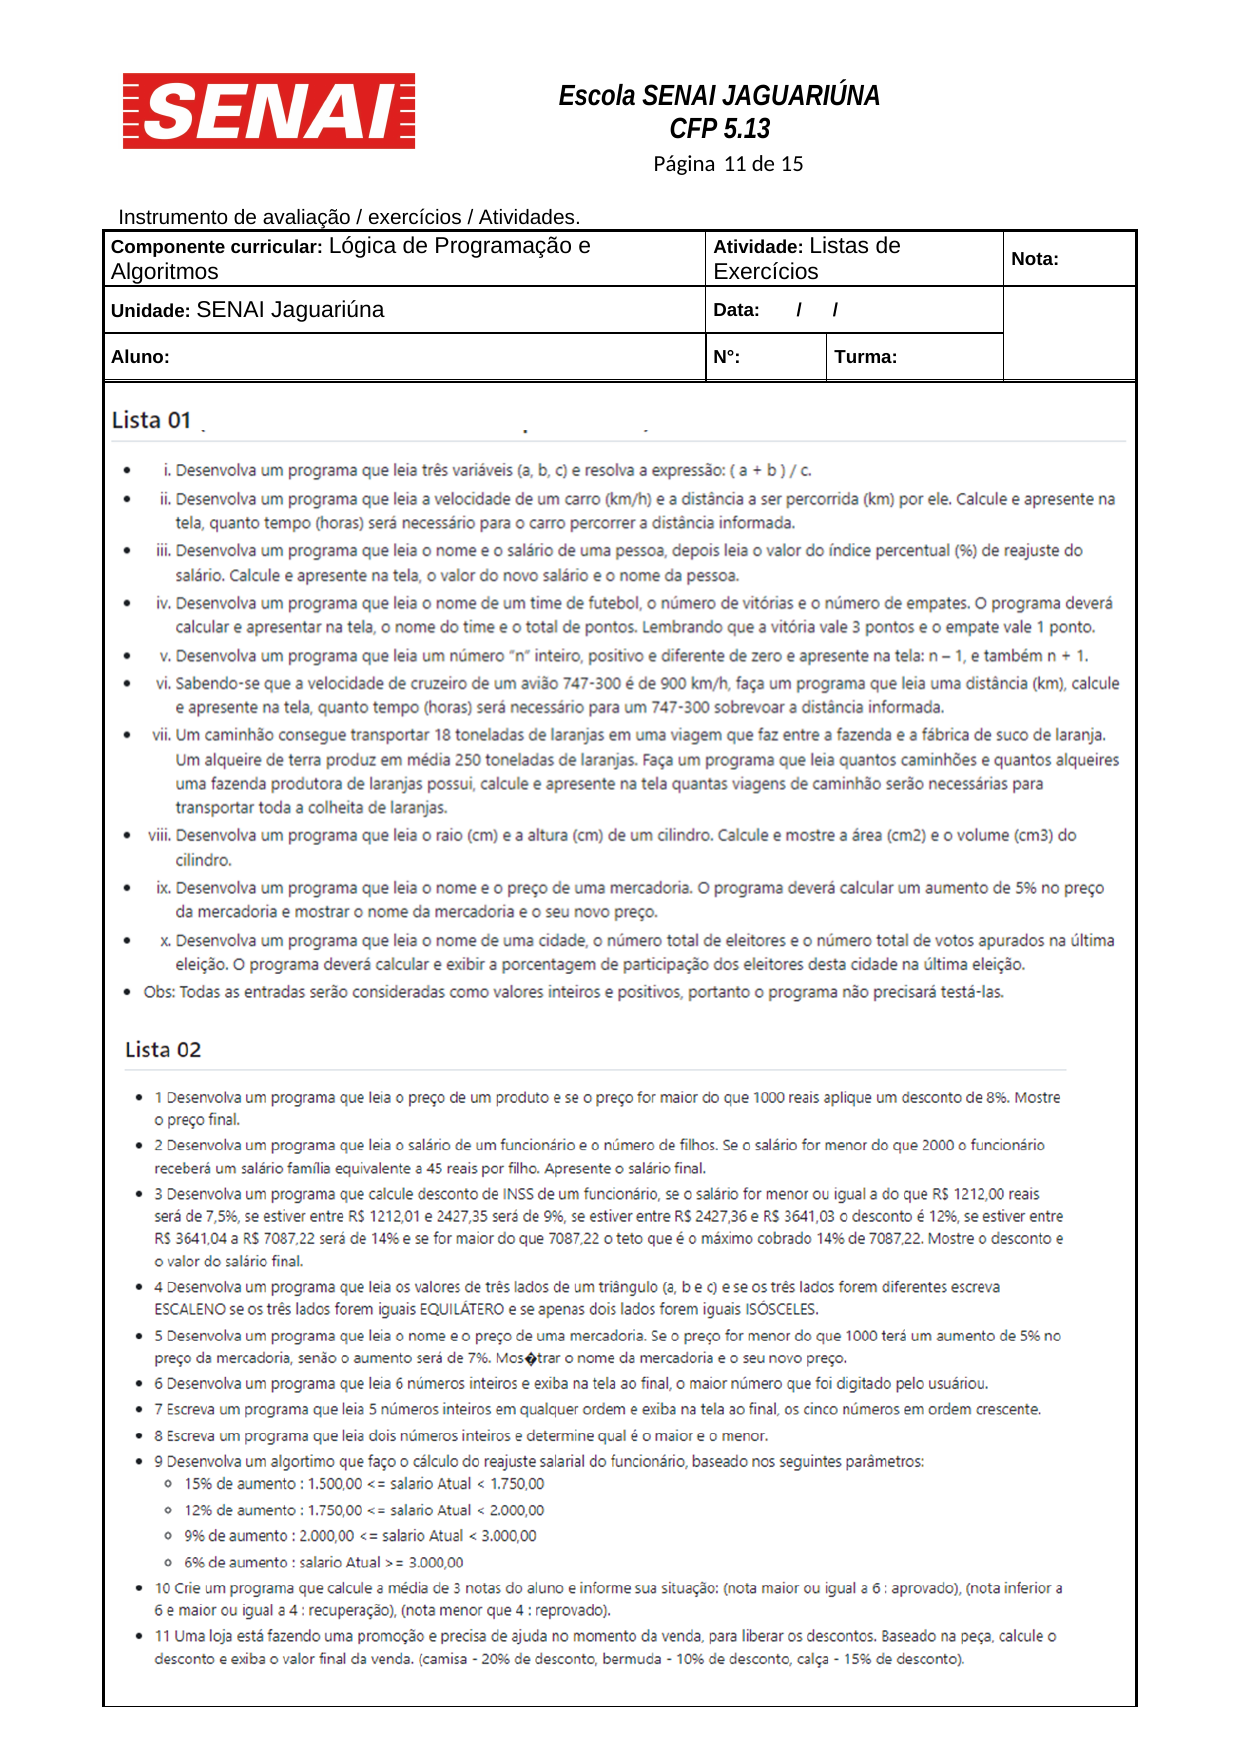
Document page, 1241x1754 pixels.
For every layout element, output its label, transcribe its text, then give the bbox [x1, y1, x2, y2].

picture [110, 1036, 1079, 1680]
table_cell [1004, 287, 1135, 379]
table_cell Turma: [827, 334, 1003, 379]
table_header Componente curricular: Lógica de Programação e Algoritmos [105, 232, 705, 285]
table_header Nota: [1004, 232, 1135, 285]
table_cell Aluno: [105, 334, 705, 379]
picture [110, 408, 1130, 1010]
table_cell Unidade: SENAI Jaguariúna [105, 287, 705, 332]
table_header Atividade: Listas de Exercícios [706, 232, 1003, 285]
text Instrumento de avaliação / exercícios / Atividades. [118, 205, 1122, 229]
picture [118, 73, 415, 149]
table_cell N°: [707, 334, 826, 379]
table_cell Data: / / [706, 287, 1003, 332]
table_cell [105, 383, 1135, 1706]
